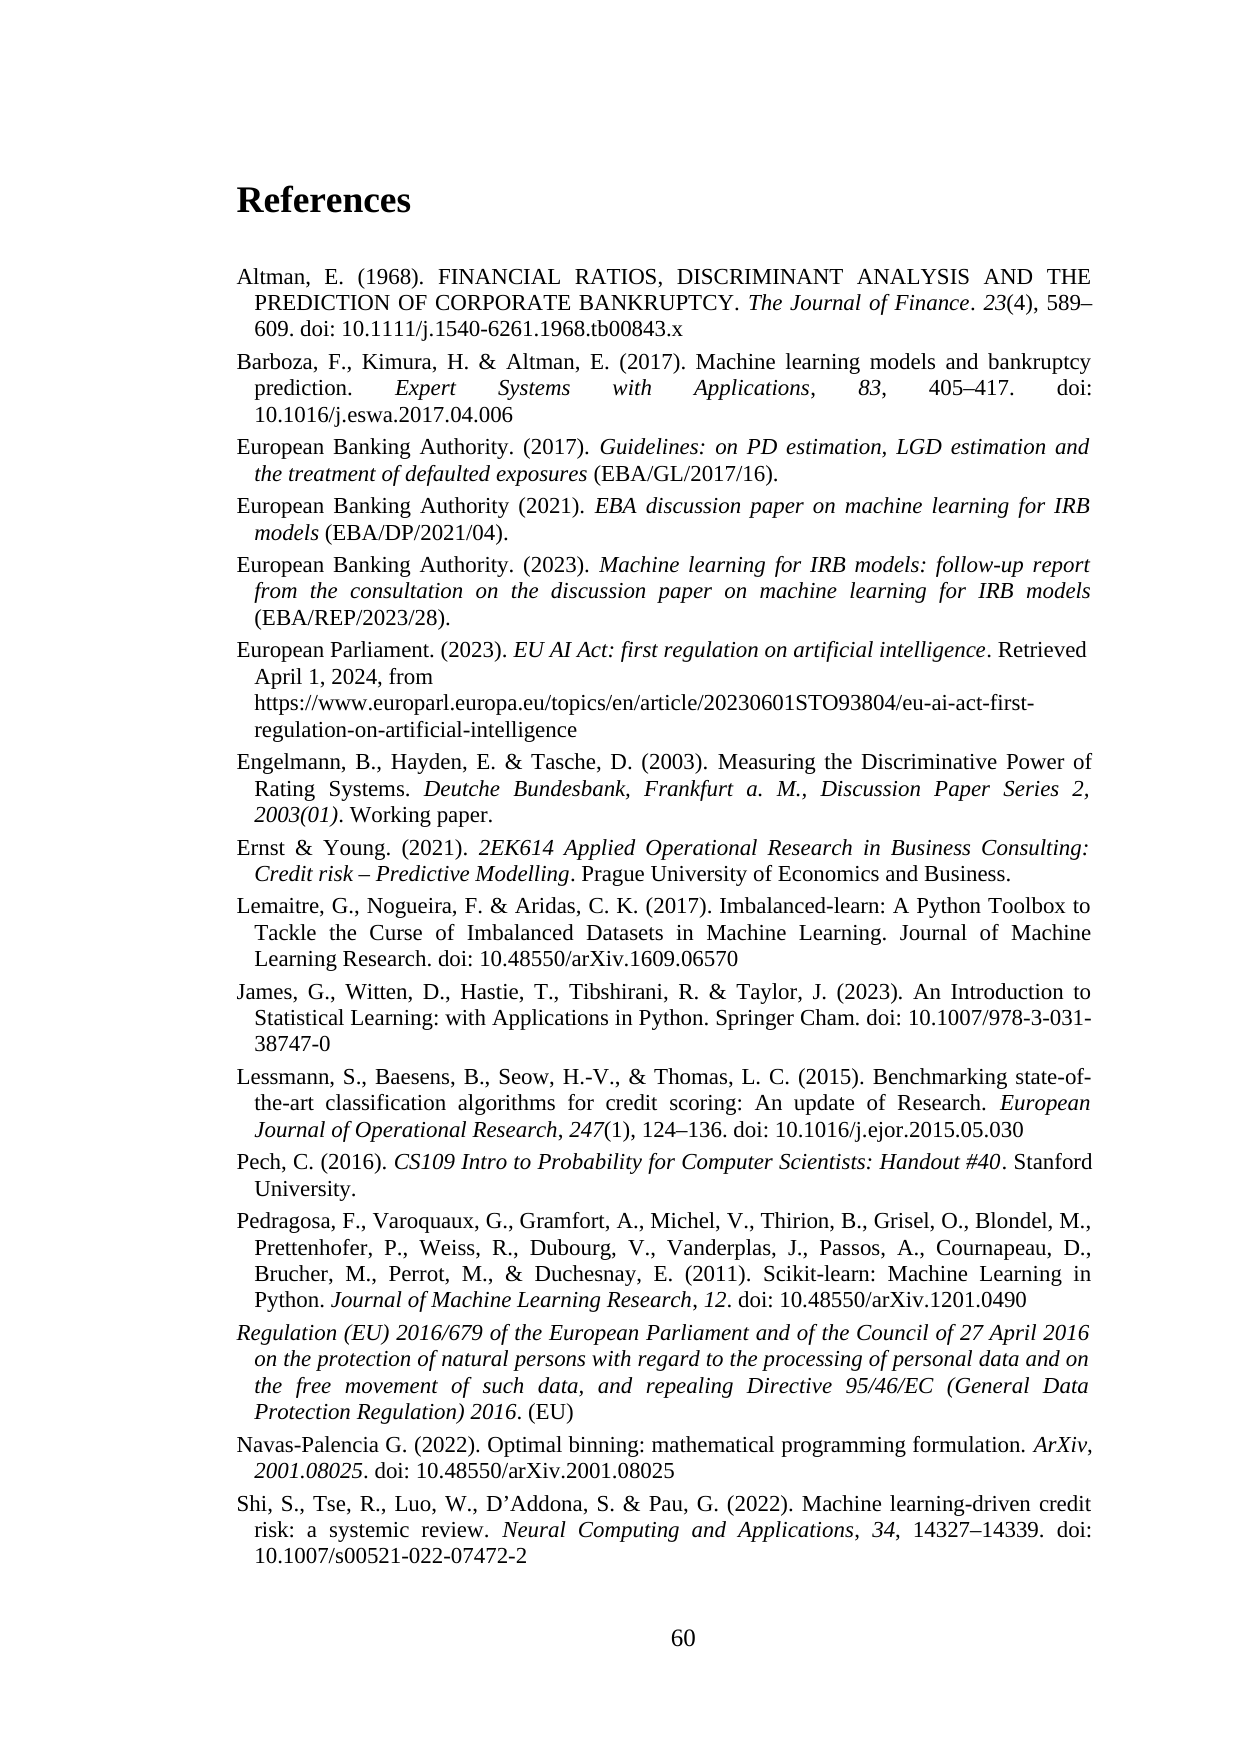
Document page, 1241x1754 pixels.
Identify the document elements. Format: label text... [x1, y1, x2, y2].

text European Parliament. (2023). EU AI Act: first regulation on artificial intelligence. Retrieved April 1, 2024, from https://www.europarl.europa.eu/topics/en/article/20230601STO93804/eu-ai-act-first-regulation-on-artificial-intelligence [236, 637, 1092, 742]
text Pedragosa, F., Varoquaux, G., Gramfort, A., Michel, V., Thirion, B., Grisel, O., Blondel, M., Prettenhofer, P., Weiss, R., Dubourg, V., Vanderplas, J., Passos, A., Cournapeau, D., Brucher, M., Perrot, M., & Duchesnay, E. (2011). Scikit-learn: Machine Learning in Python. Journal of Machine Learning Research, 12. doi: 10.48550/arXiv.1201.0490 [236, 1207, 1092, 1313]
text James, G., Witten, D., Hastie, T., Tibshirani, R. & Taylor, J. (2023). An Introduction to Statistical Learning: with Applications in Python. Springer Cham. doi: 10.1007/978-3-031-38747-0 [236, 978, 1092, 1057]
text Navas-Palencia G. (2022). Optimal binning: mathematical programming formulation. ArXiv, 2001.08025. doi: 10.48550/arXiv.2001.08025 [236, 1431, 1092, 1483]
text Ernst & Young. (2021). 2EK614 Applied Operational Research in Business Consulting: Credit risk – Predictive Modelling. Prague University of Economics and Business. [236, 833, 1092, 886]
text Lemaitre, G., Nogueira, F. & Aridas, C. K. (2017). Imbalanced-learn: A Python Toolbox to Tackle the Curse of Imbalanced Datasets in Machine Learning. Journal of Machine Learning Research. doi: 10.48550/arXiv.1609.06570 [236, 892, 1092, 972]
text Engelmann, B., Hayden, E. & Tasche, D. (2003). Measuring the Discriminative Power of Rating Systems. Deutche Bundesbank, Frankfurt a. M., Discussion Paper Series 2, 2003(01). Working paper. [236, 748, 1092, 827]
text Lessmann, S., Baesens, B., Seow, H.-V., & Thomas, L. C. (2015). Benchmarking state-of-the-art classification algorithms for credit scoring: An update of Research. European Journal of Operational Research, 247(1), 124–136. doi: 10.1016/j.ejor.2015.05.030 [236, 1063, 1092, 1142]
text European Banking Authority. (2023). Machine learning for IRB models: follow-up report from the consultation on the discussion paper on machine learning for IRB models (EBA/REP/2023/28). [236, 551, 1092, 630]
text Barboza, F., Kimura, H. & Altman, E. (2017). Machine learning models and bankruptcy prediction. Expert Systems with Applications, 83, 405–417. doi: 10.1016/j.eswa.2017.04.006 [236, 348, 1092, 427]
subtitle References [236, 177, 1092, 220]
text Shi, S., Tse, R., Luo, W., D’Addona, S. & Pau, G. (2022). Machine learning-driven credit risk: a systemic review. Neural Computing and Applications, 34, 14327–14339. doi: 10.1007/s00521-022-07472-2 [236, 1490, 1092, 1569]
text Altman, E. (1968). FINANCIAL RATIOS, DISCRIMINANT ANALYSIS AND THE PREDICTION OF CORPORATE BANKRUPTCY. The Journal of Finance. 23(4), 589–609. doi: 10.1111/j.1540-6261.1968.tb00843.x [236, 263, 1092, 342]
text Pech, C. (2016). CS109 Intro to Probability for Computer Scientists: Handout #40. Stanford University. [236, 1148, 1092, 1201]
text European Banking Authority (2021). EBA discussion paper on machine learning for IRB models (EBA/DP/2021/04). [236, 492, 1092, 545]
text Regulation (EU) 2016/679 of the European Parliament and of the Council of 27 April 2016 on the protection of natural persons with regard to the processing of personal data and on the free movement of such data, and repealing Directive 95/46/EC (General Data Protection Regulation) 2016. (EU) [236, 1319, 1092, 1424]
text European Banking Authority. (2017). Guidelines: on PD estimation, LGD estimation and the treatment of defaulted exposures (EBA/GL/2017/16). [236, 433, 1092, 486]
